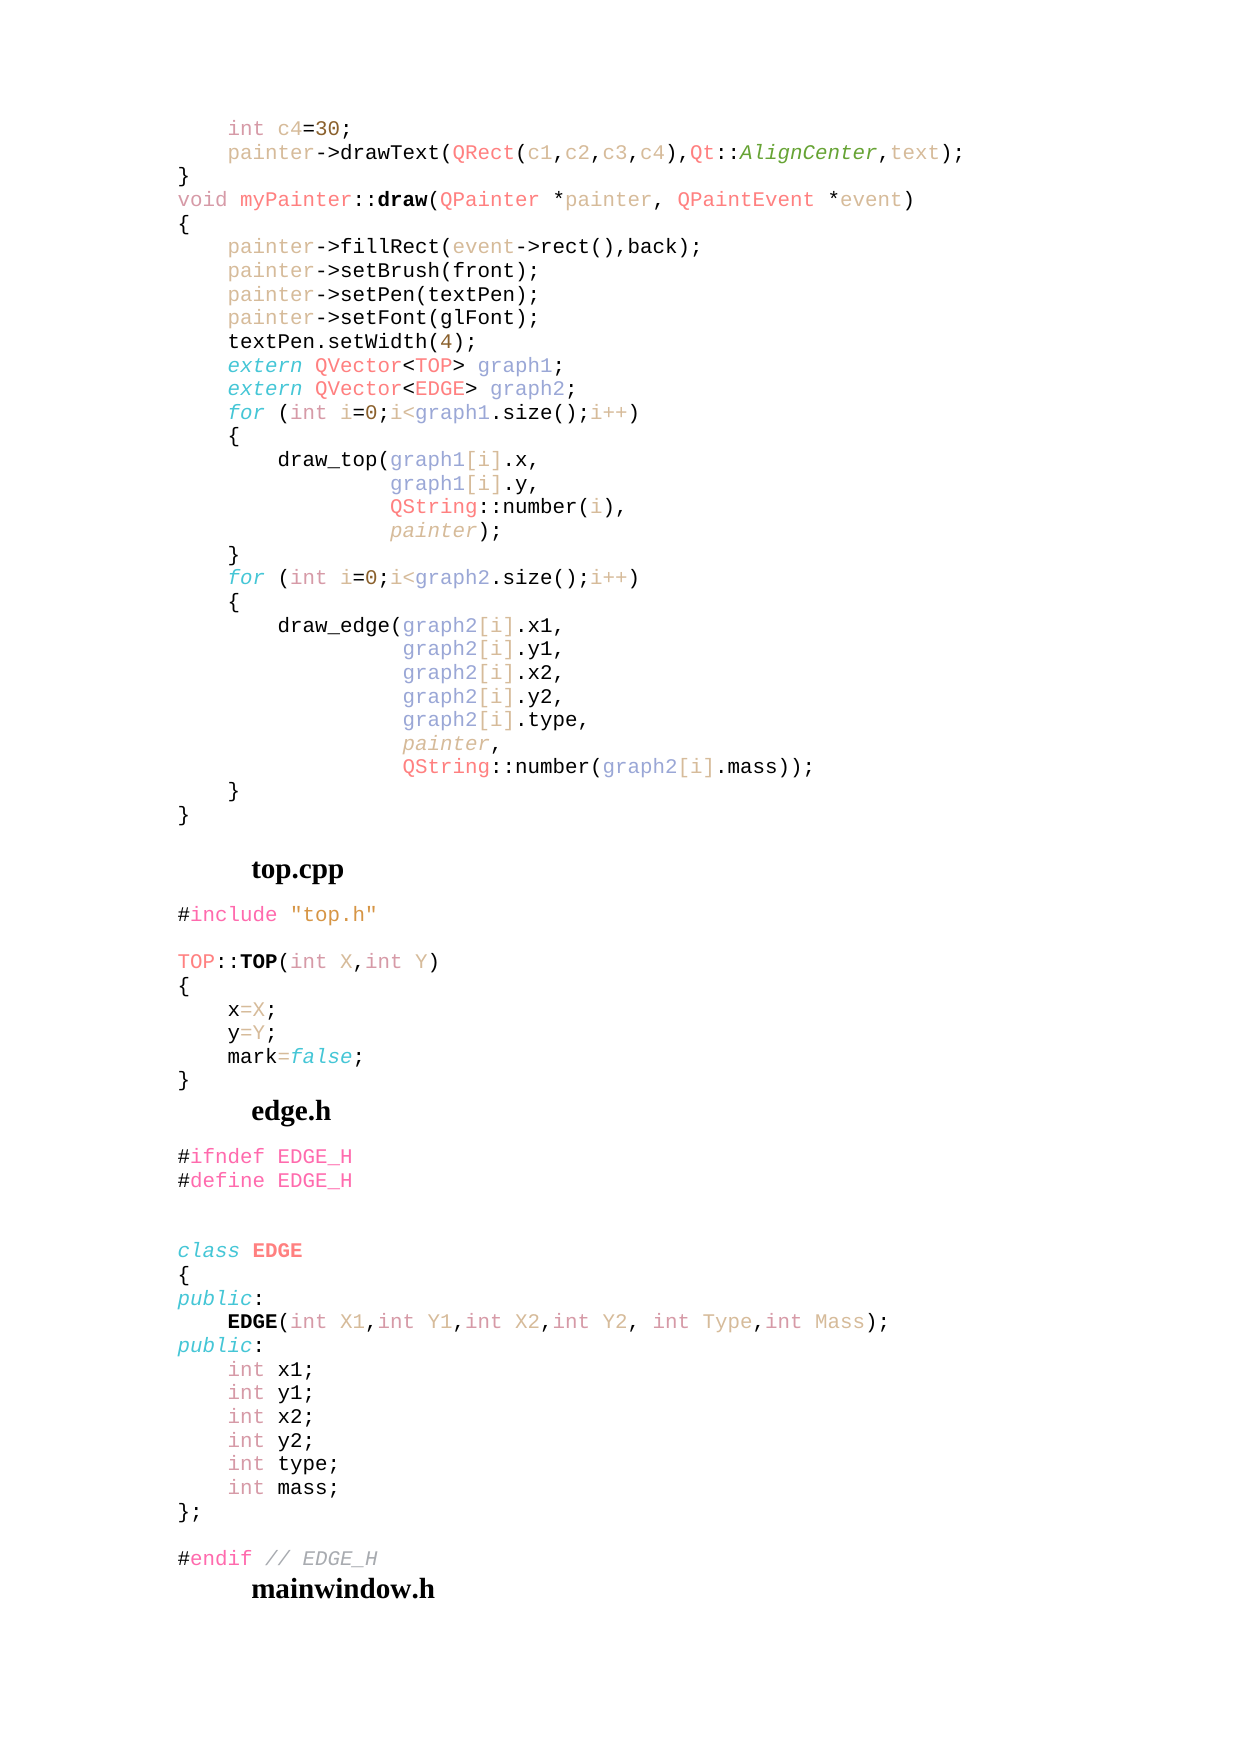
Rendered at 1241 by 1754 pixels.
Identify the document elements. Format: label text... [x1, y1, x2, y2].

text class EDGE [177, 1241, 1152, 1264]
text int mass; [177, 1477, 1152, 1501]
text void myPainter::draw(QPainter *painter, QPaintEvent *event) [177, 189, 1152, 213]
text QString::number(graph2[i].mass)); [177, 757, 1152, 780]
text x=X; [177, 998, 1152, 1022]
text { [177, 591, 1152, 615]
text graph1[i].y, [177, 473, 1152, 496]
text #ifndef EDGE_H [177, 1146, 1152, 1169]
text }; [177, 1501, 1152, 1524]
text #endif // EDGE_H [177, 1548, 1152, 1572]
text painter, [177, 733, 1152, 757]
text int y2; [177, 1430, 1152, 1453]
text painter->setPen(textPen); [177, 284, 1152, 307]
text int y1; [177, 1382, 1152, 1406]
text #include "top.h" [177, 904, 1152, 928]
text int c4=30; [177, 118, 1152, 142]
text { [177, 426, 1152, 449]
text painter->setBrush(front); [177, 260, 1152, 284]
text TOP::TOP(int X,int Y) [177, 951, 1152, 975]
text for (int i=0;i<graph1.size();i++) [177, 402, 1152, 426]
text edge.h [177, 1093, 1152, 1127]
text int x2; [177, 1406, 1152, 1430]
text { [177, 1264, 1152, 1288]
text graph2[i].x2, [177, 662, 1152, 686]
text extern QVector<EDGE> graph2; [177, 378, 1152, 402]
text int type; [177, 1453, 1152, 1477]
text painter->drawText(QRect(c1,c2,c3,c4),Qt::AlignCenter,text); [177, 142, 1152, 165]
text draw_edge(graph2[i].x1, [177, 615, 1152, 638]
text } [177, 544, 1152, 567]
text { [177, 213, 1152, 236]
text public: [177, 1288, 1152, 1311]
text public: [177, 1335, 1152, 1359]
text } [177, 804, 1152, 827]
text extern QVector<TOP> graph1; [177, 354, 1152, 378]
text draw_top(graph1[i].x, [177, 449, 1152, 473]
text textPen.setWidth(4); [177, 331, 1152, 354]
text y=Y; [177, 1022, 1152, 1046]
text top.cpp [177, 851, 1152, 885]
text EDGE(int X1,int Y1,int X2,int Y2, int Type,int Mass); [177, 1311, 1152, 1335]
text graph2[i].y2, [177, 686, 1152, 709]
text for (int i=0;i<graph2.size();i++) [177, 567, 1152, 591]
text QString::number(i), [177, 496, 1152, 520]
text mainwindow.h [177, 1572, 1152, 1605]
text mark=false; [177, 1046, 1152, 1069]
text int x1; [177, 1359, 1152, 1382]
text #define EDGE_H [177, 1169, 1152, 1193]
text painter); [177, 520, 1152, 544]
text graph2[i].type, [177, 709, 1152, 733]
text painter->fillRect(event->rect(),back); [177, 236, 1152, 260]
text } [177, 165, 1152, 189]
text graph2[i].y1, [177, 638, 1152, 662]
text } [177, 780, 1152, 804]
text } [177, 1069, 1152, 1093]
text { [177, 975, 1152, 998]
text painter->setFont(glFont); [177, 307, 1152, 331]
